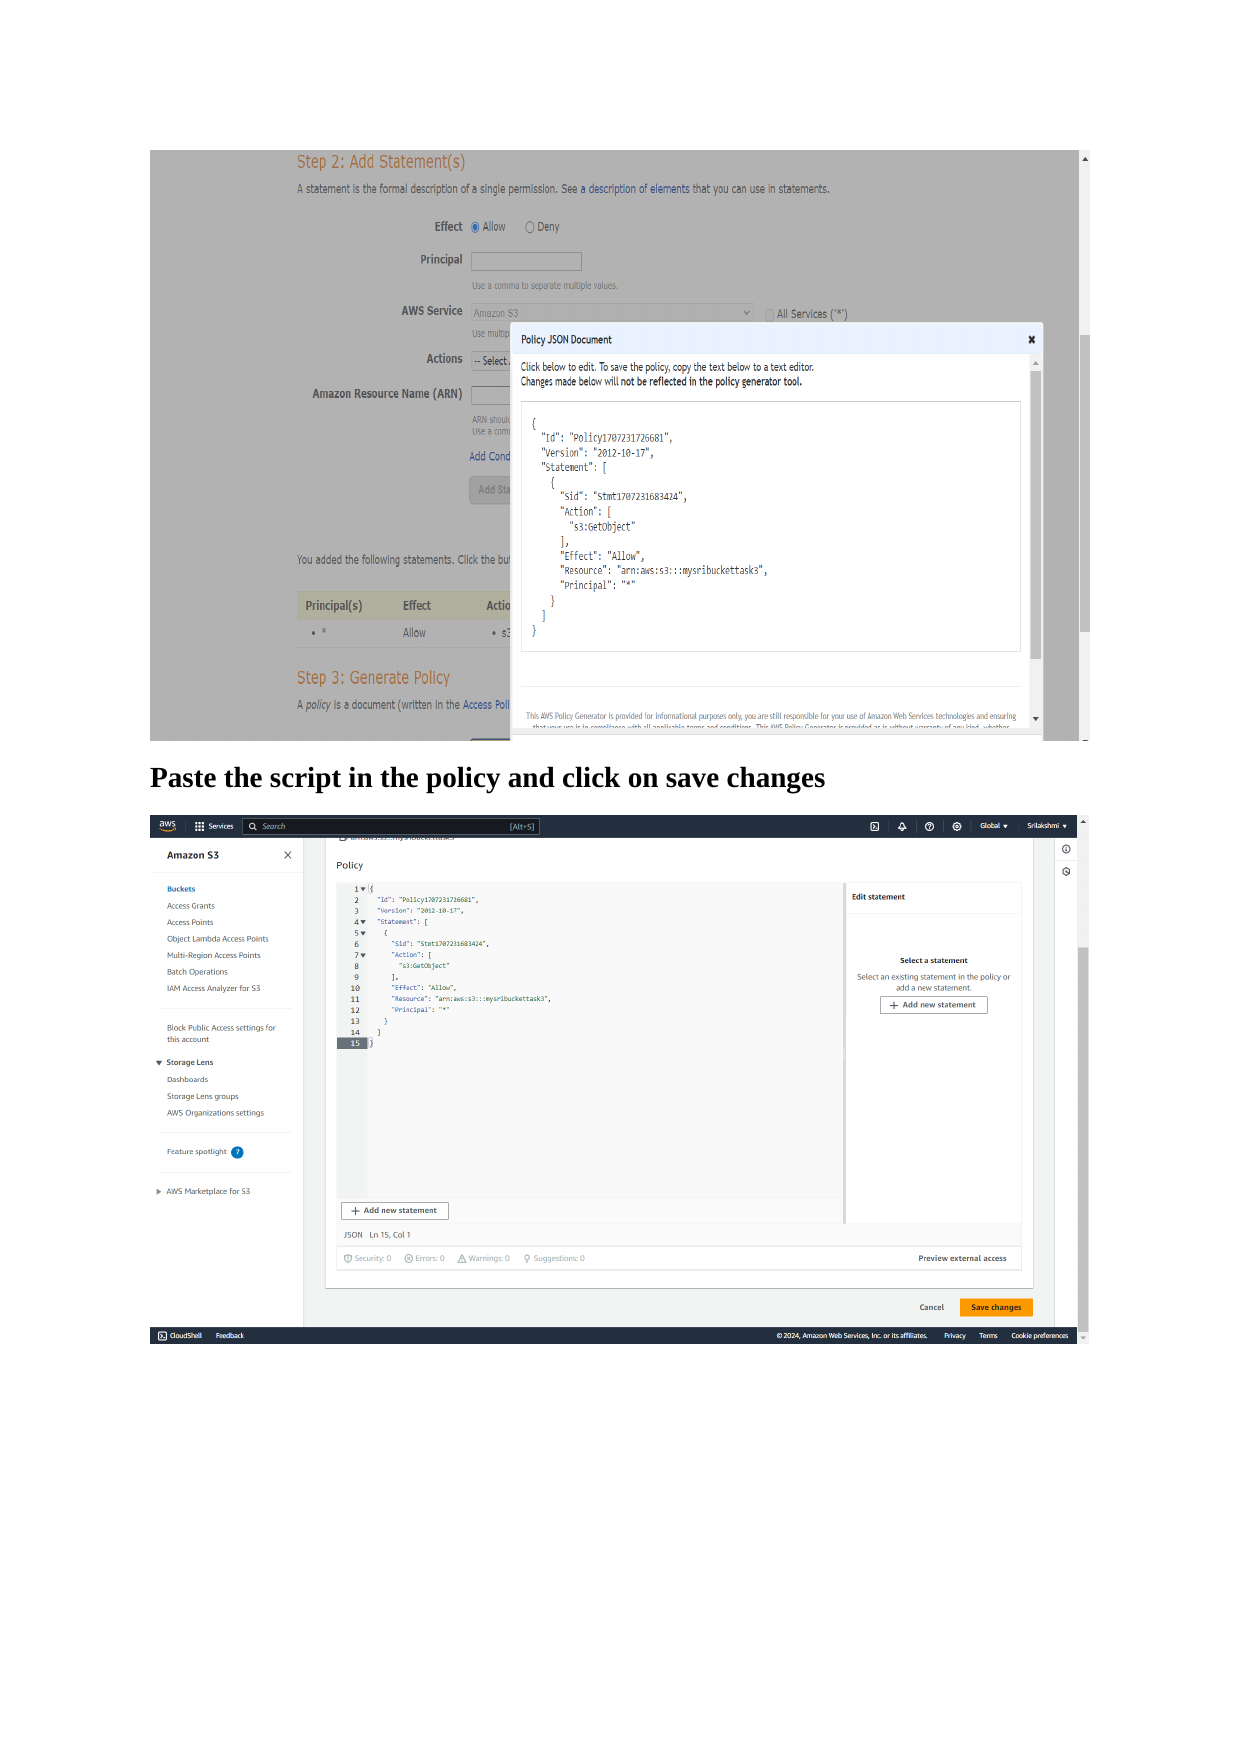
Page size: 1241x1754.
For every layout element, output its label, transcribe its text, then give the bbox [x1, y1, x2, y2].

picture [150, 815, 1090, 1344]
picture [150, 150, 1090, 741]
text Paste the script in the policy and click on save changes [150, 760, 1090, 793]
